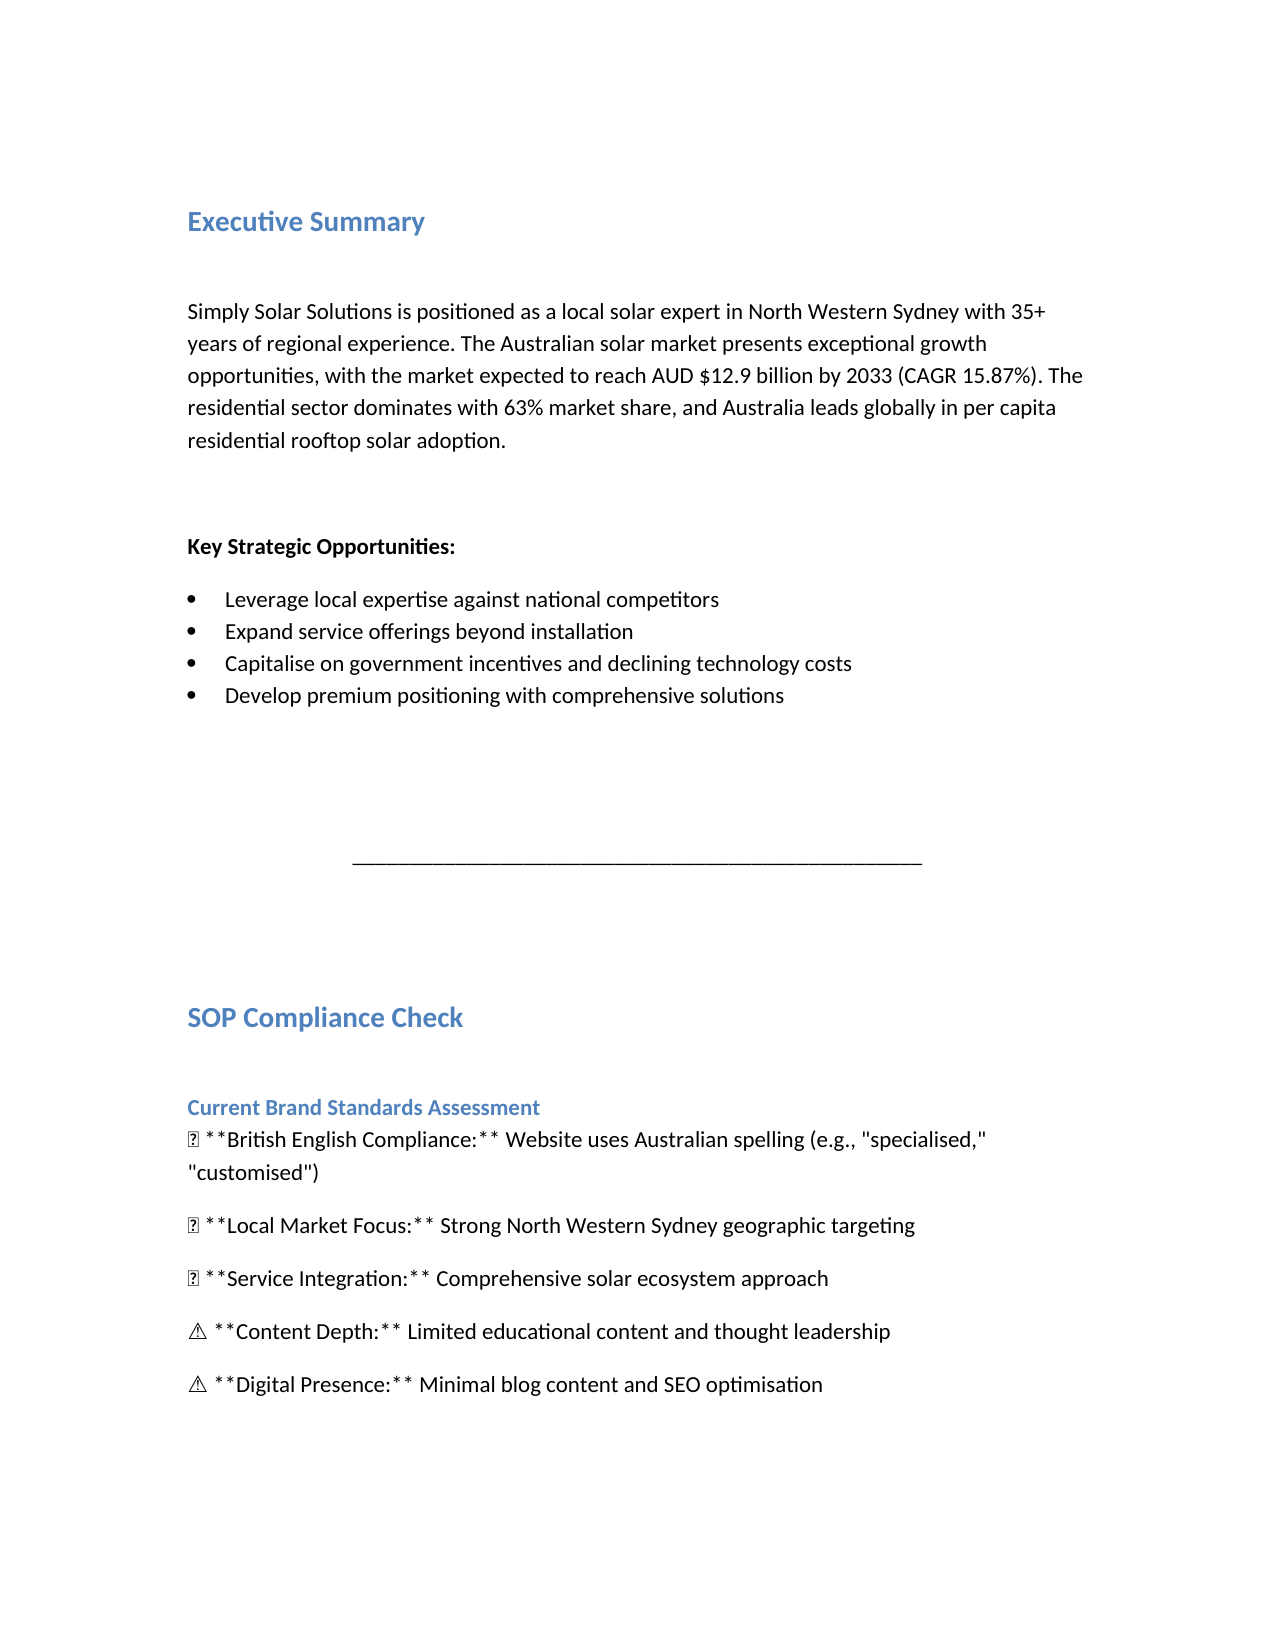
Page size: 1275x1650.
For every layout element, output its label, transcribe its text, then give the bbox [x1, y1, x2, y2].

text ✅ **British English Compliance:** Website uses Australian spelling (e.g., "specialised," "customised") [187, 1126, 1087, 1186]
list Expand service offerings beyond installation [187, 617, 1087, 645]
list Capitalise on government incentives and declining technology costs [187, 649, 1087, 677]
subtitle Current Brand Standards Assessment [187, 1093, 1087, 1121]
text Simply Solar Solutions is positioned as a local solar expert in North Western Sydney with 35+ years of regional experience. The Australian solar market presents exceptional growth opportunities, with the market expected to reach AUD $12.9 billion by 2033 (CAGR 15.87%). The residential sector dominates with 63% market share, and Australia leads globally in per capita residential rooftop solar adoption. [187, 297, 1087, 454]
subtitle SOP Compliance Check [187, 999, 1087, 1035]
text ⚠️ **Content Depth:** Limited educational content and thought leadership [187, 1317, 1087, 1345]
text ⚠️ **Digital Presence:** Minimal blog content and SEO optimisation [187, 1370, 1087, 1398]
text Key Strategic Opportunities: [187, 532, 1087, 560]
subtitle Executive Summary [187, 203, 1087, 239]
text __________________________________________________ [187, 840, 1087, 868]
list Leverage local expertise against national competitors [187, 585, 1087, 613]
text ✅ **Local Market Focus:** Strong North Western Sydney geographic targeting [187, 1211, 1087, 1239]
list Develop premium positioning with comprehensive solutions [187, 681, 1087, 709]
text ✅ **Service Integration:** Comprehensive solar ecosystem approach [187, 1264, 1087, 1292]
